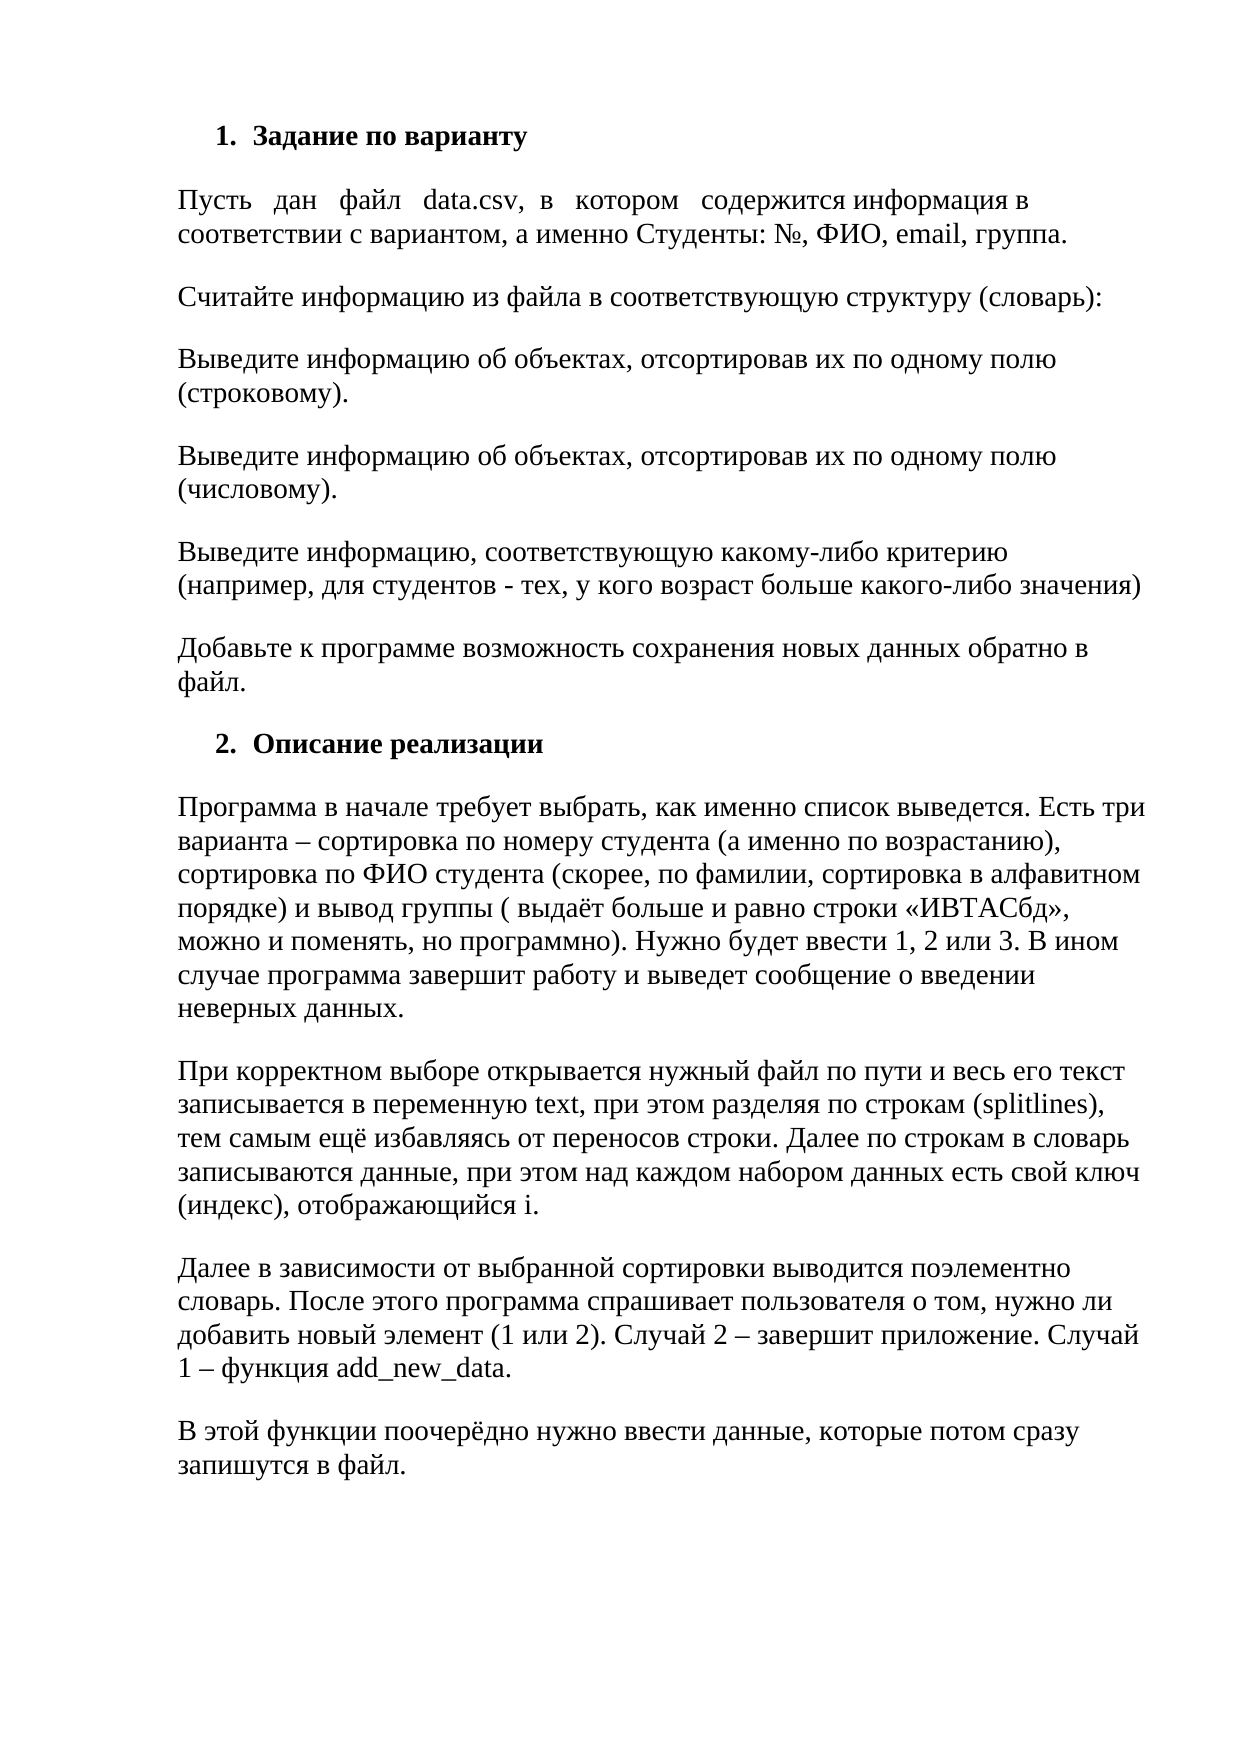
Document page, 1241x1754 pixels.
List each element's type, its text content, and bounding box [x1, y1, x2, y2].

text Пусть дан файл data.csv, в котором содержится информация в соответствии с вариантом, а именно Студенты: №, ФИО, email, группа. [177, 182, 1152, 249]
text Выведите информацию об объектах, отсортировав их по одному полю (строковому). [177, 341, 1152, 408]
text При корректном выборе открывается нужный файл по пути и весь его текст записывается в переменную text, при этом разделяя по строкам (splitlines), тем самым ещё избавляясь от переносов строки. Далее по строкам в словарь записываются данные, при этом над каждом набором данных есть свой ключ (индекс), отображающийся i. [177, 1053, 1152, 1221]
text Выведите информацию об объектах, отсортировав их по одному полю (числовому). [177, 438, 1152, 505]
text В этой функции поочерёдно нужно ввести данные, которые потом сразу запишутся в файл. [177, 1413, 1152, 1480]
list Описание реализации [215, 726, 1152, 760]
text Добавьте к программе возможность сохранения новых данных обратно в файл. [177, 630, 1152, 697]
text Программа в начале требует выбрать, как именно список выведется. Есть три варианта – сортировка по номеру студента (а именно по возрастанию), сортировка по ФИО студента (скорее, по фамилии, сортировка в алфавитном порядке) и вывод группы ( выдаёт больше и равно строки «ИВТАСбд», можно и поменять, но программно). Нужно будет ввести 1, 2 или 3. В ином случае программа завершит работу и выведет сообщение о введении неверных данных. [177, 789, 1152, 1024]
text Выведите информацию, соответствующую какому-либо критерию (например, для студентов - тех, у кого возраст больше какого-либо значения) [177, 534, 1152, 601]
text Далее в зависимости от выбранной сортировки выводится поэлементно словарь. После этого программа спрашивает пользователя о том, нужно ли добавить новый элемент (1 или 2). Случай 2 – завершит приложение. Случай 1 – функция add_new_data. [177, 1250, 1152, 1384]
list Задание по варианту [215, 118, 1152, 152]
text Считайте информацию из файла в соответствующую структуру (словарь): [177, 279, 1152, 312]
